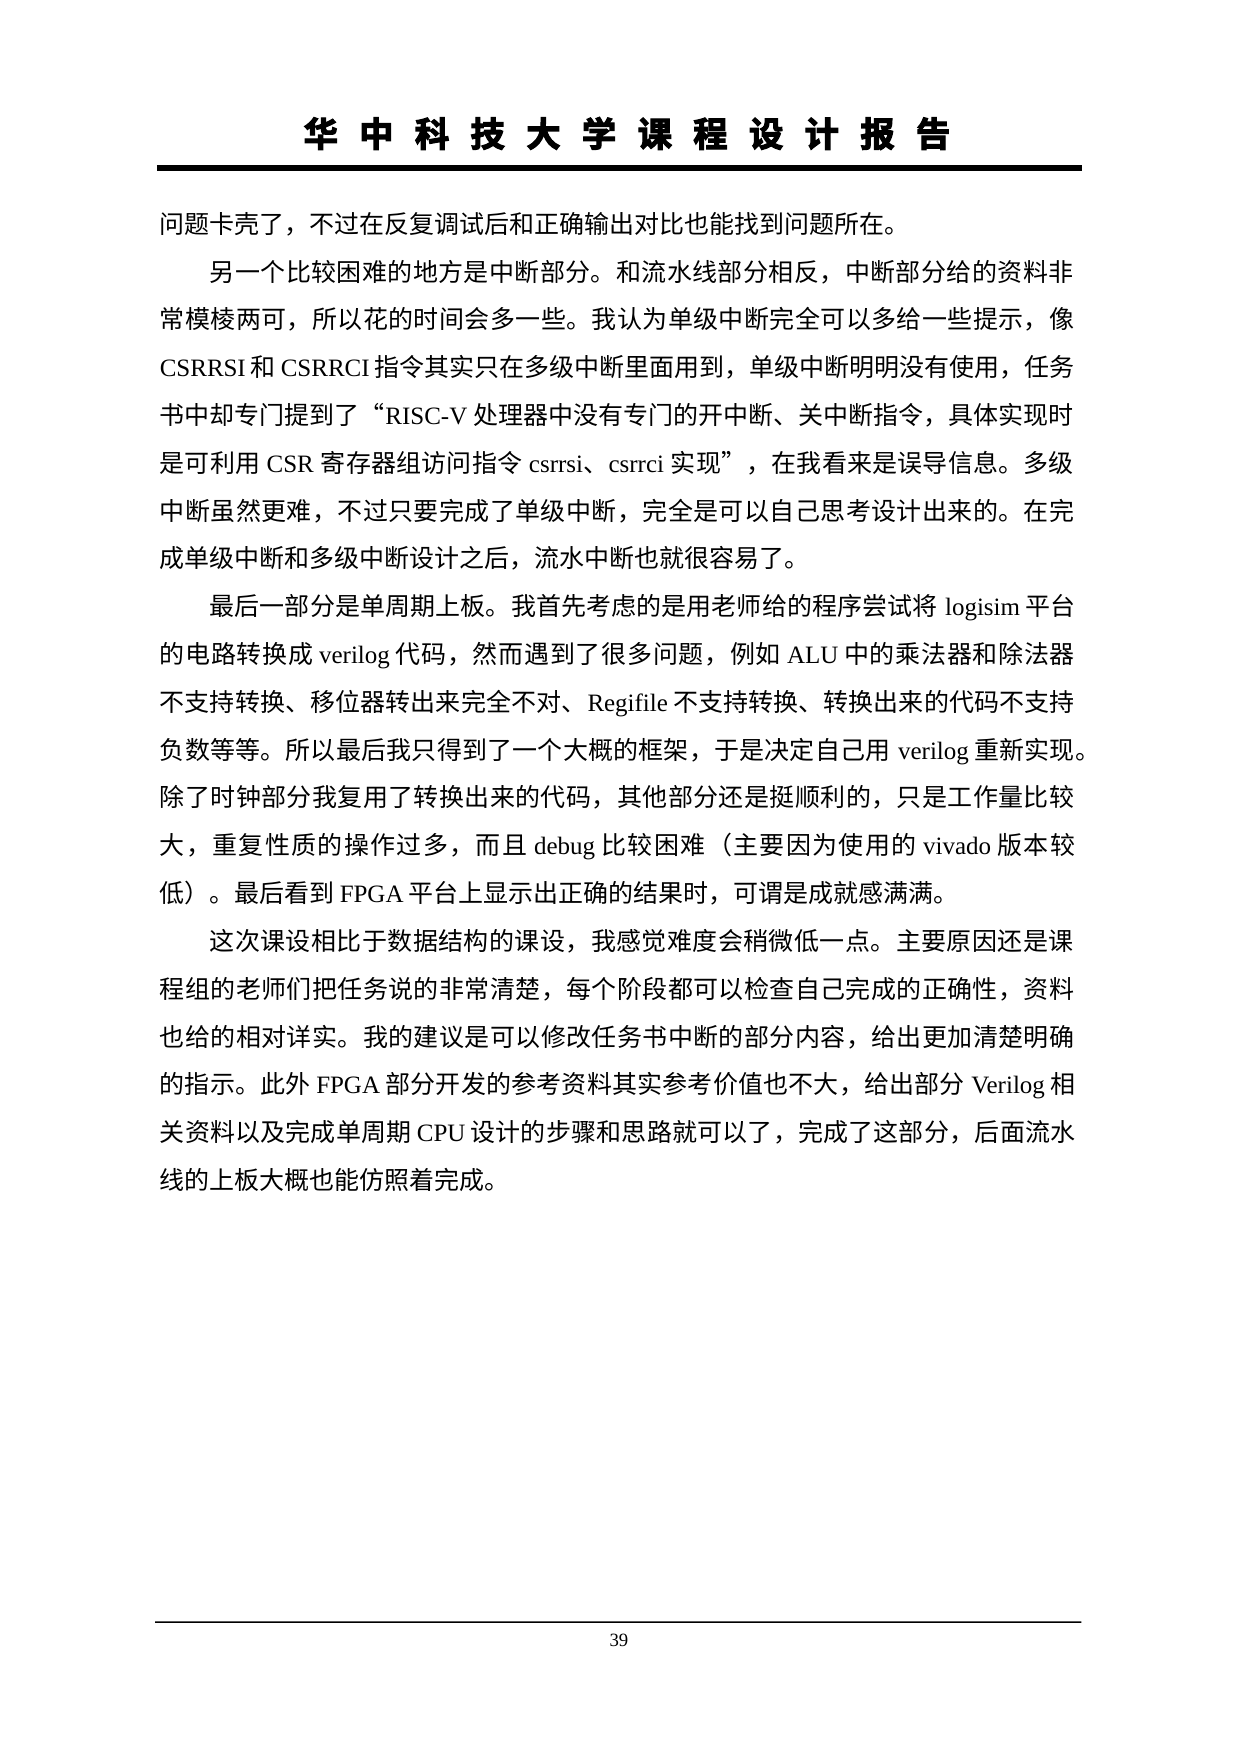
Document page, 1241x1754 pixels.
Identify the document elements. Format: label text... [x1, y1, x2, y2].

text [159, 198, 1075, 246]
text 最后一部分是单周期上板。我首先考虑的是用老师给的程序尝试将logisim平台的电路转换成verilog代码，然而遇到了很多问题，例如ALU中的乘法器和除法器不支持转换、移位器转出来完全不对、Regifile不支持转换、转换出来的代码不支持负数等等。所以最后我只得到了一个大概的框架，于是决定自己用verilog重新实现。除了时钟部分我复用了转换出来的代码，其他部分还是挺顺利的，只是工作量比较大，重复性质的操作过多，而且debug比较困难（主要因为使用的vivado版本较低）。最后看到FPGA平台上显示出正确的结果时，可谓是成就感满满。 [159, 581, 1075, 916]
text 另一个比较困难的地方是中断部分。和流水线部分相反，中断部分给的资料非常模棱两可，所以花的时间会多一些。我认为单级中断完全可以多给一些提示，像CSRRSI和CSRRCI指令其实只在多级中断里面用到，单级中断明明没有使用，任务书中却专门提到了“RISC-V 处理器中没有专门的开中断、关中断指令，具体实现时是可利用 CSR 寄存器组访问指令 csrrsi、csrrci 实现”，在我看来是误导信息。多级中断虽然更难，不过只要完成了单级中断，完全是可以自己思考设计出来的。在完成单级中断和多级中断设计之后，流水中断也就很容易了。 [159, 246, 1075, 581]
text 这次课设相比于数据结构的课设，我感觉难度会稍微低一点。主要原因还是课程组的老师们把任务说的非常清楚，每个阶段都可以检查自己完成的正确性，资料也给的相对详实。我的建议是可以修改任务书中断的部分内容，给出更加清楚明确的指示。此外FPGA部分开发的参考资料其实参考价值也不大，给出部分Verilog相关资料以及完成单周期CPU设计的步骤和思路就可以了，完成了这部分，后面流水线的上板大概也能仿照着完成。 [159, 916, 1075, 1202]
